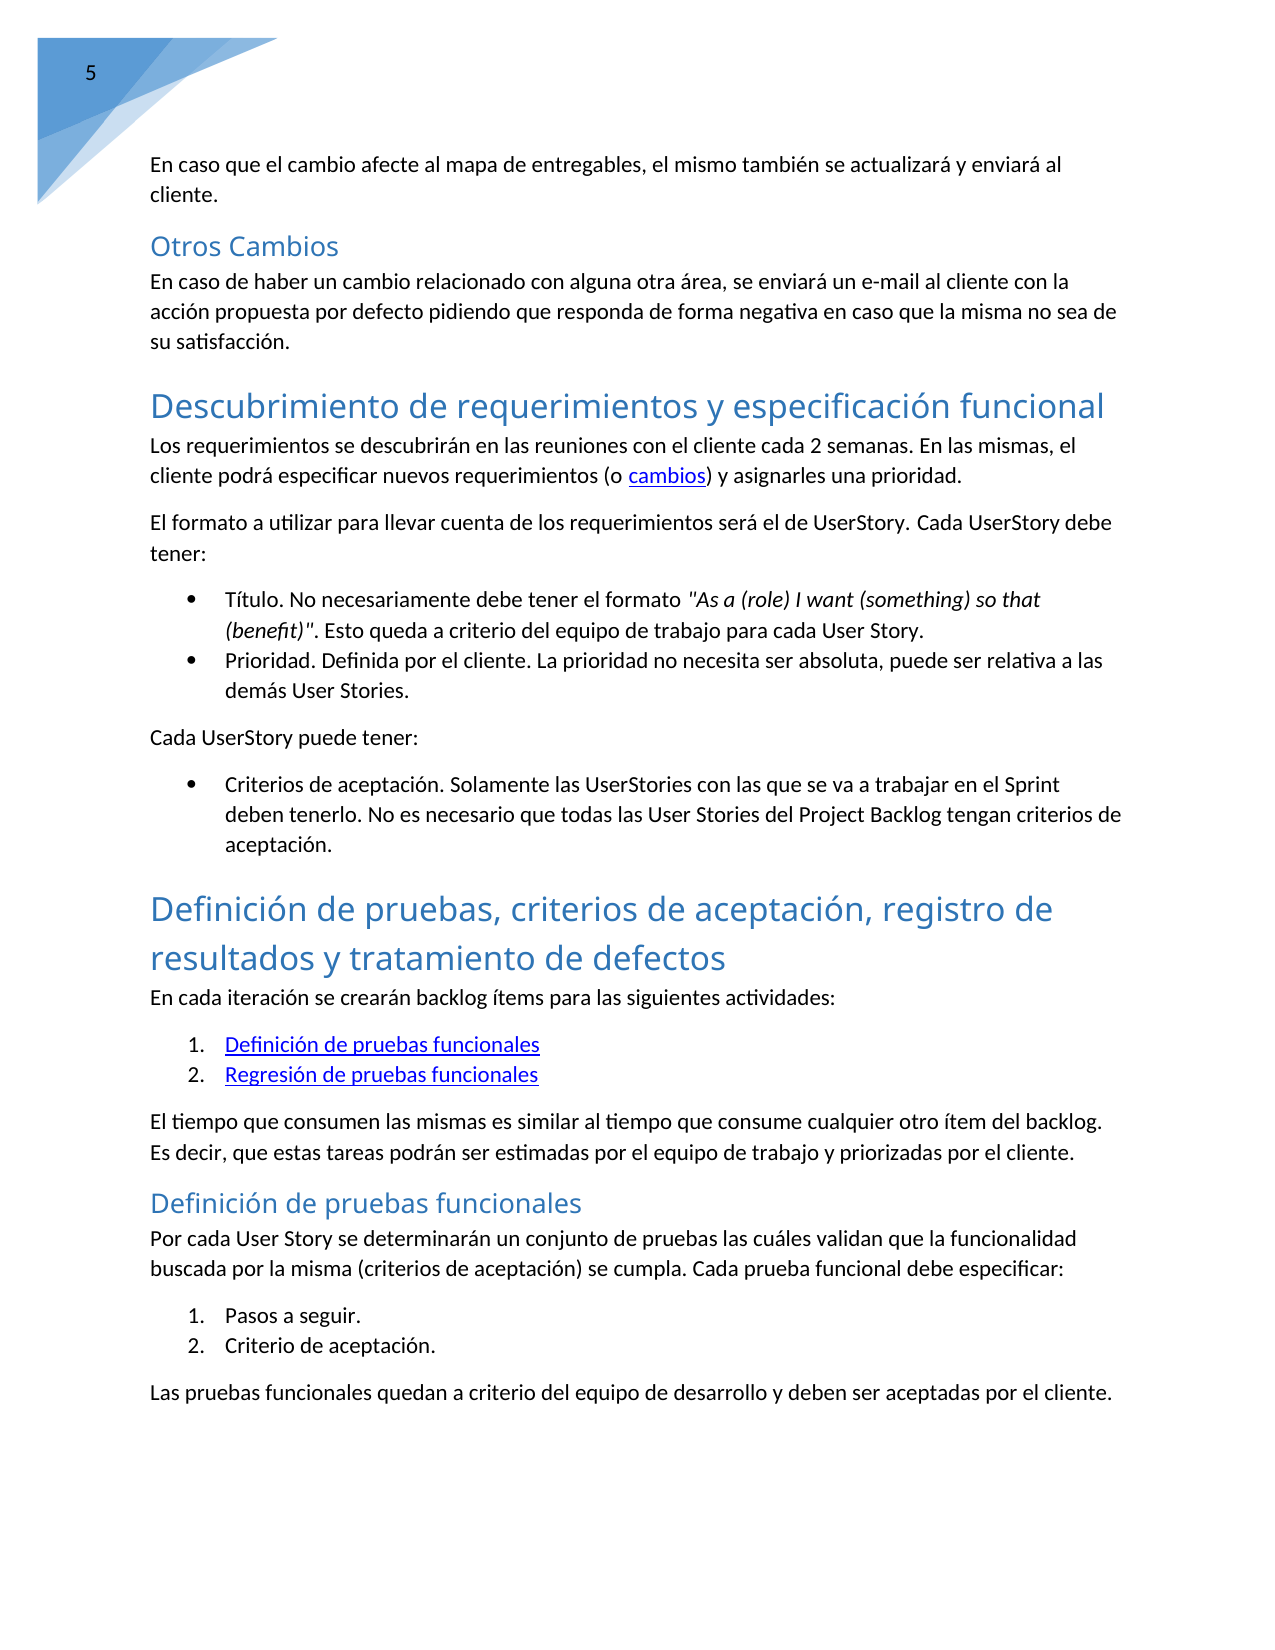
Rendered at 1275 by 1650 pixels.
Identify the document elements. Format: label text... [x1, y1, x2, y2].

subtitle Otros Cambios [150, 227, 1125, 264]
list Definición de pruebas funcionales [187, 1030, 1125, 1058]
subtitle Descubrimiento de requerimientos y especificación funcional [150, 382, 1125, 428]
text En caso que el cambio afecte al mapa de entregables, el mismo también se actualizará y enviará al cliente. [150, 150, 1125, 208]
list Regresión de pruebas funcionales [187, 1061, 1125, 1089]
list Criterios de aceptación. Solamente las UserStories con las que se va a trabajar en el Sprint deben tenerlo. No es necesario que todas las User Stories del Project Backlog tengan criterios de aceptación. [187, 770, 1125, 858]
subtitle Definición de pruebas, criterios de aceptación, registro de resultados y tratamiento de defectos [150, 886, 1125, 980]
text Los requerimientos se descubrirán en las reuniones con el cliente cada 2 semanas. En las mismas, el cliente podrá especificar nuevos requerimientos (o cambios) y asignarles una prioridad. [150, 431, 1125, 490]
text Cada UserStory puede tener: [150, 723, 1125, 751]
list Prioridad. Definida por el cliente. La prioridad no necesita ser absoluta, puede ser relativa a las demás User Stories. [187, 646, 1125, 704]
list Título. No necesariamente debe tener el formato "As a (role) I want (something) so that (benefit)". Esto queda a criterio del equipo de trabajo para cada User Story. [187, 586, 1125, 644]
text Por cada User Story se determinarán un conjunto de pruebas las cuáles validan que la funcionalidad buscada por la misma (criterios de aceptación) se cumpla. Cada prueba funcional debe especificar: [150, 1224, 1125, 1283]
list Criterio de aceptación. [187, 1332, 1125, 1360]
text En cada iteración se crearán backlog ítems para las siguientes actividades: [150, 983, 1125, 1012]
text En caso de haber un cambio relacionado con alguna otra área, se enviará un e-mail al cliente con la acción propuesta por defecto pidiendo que responda de forma negativa en caso que la misma no sea de su satisfacción. [150, 267, 1125, 355]
list Pasos a seguir. [187, 1301, 1125, 1329]
picture [37, 37, 279, 206]
text Las pruebas funcionales quedan a criterio del equipo de desarrollo y deben ser aceptadas por el cliente. [150, 1378, 1125, 1407]
subtitle Definición de pruebas funcionales [150, 1184, 1125, 1221]
text El tiempo que consumen las mismas es similar al tiempo que consume cualquier otro ítem del backlog. Es decir, que estas tareas podrán ser estimadas por el equipo de trabajo y priorizadas por el cliente. [150, 1107, 1125, 1166]
text El formato a utilizar para llevar cuenta de los requerimientos será el de UserStory. Cada UserStory debe tener: [150, 508, 1125, 567]
